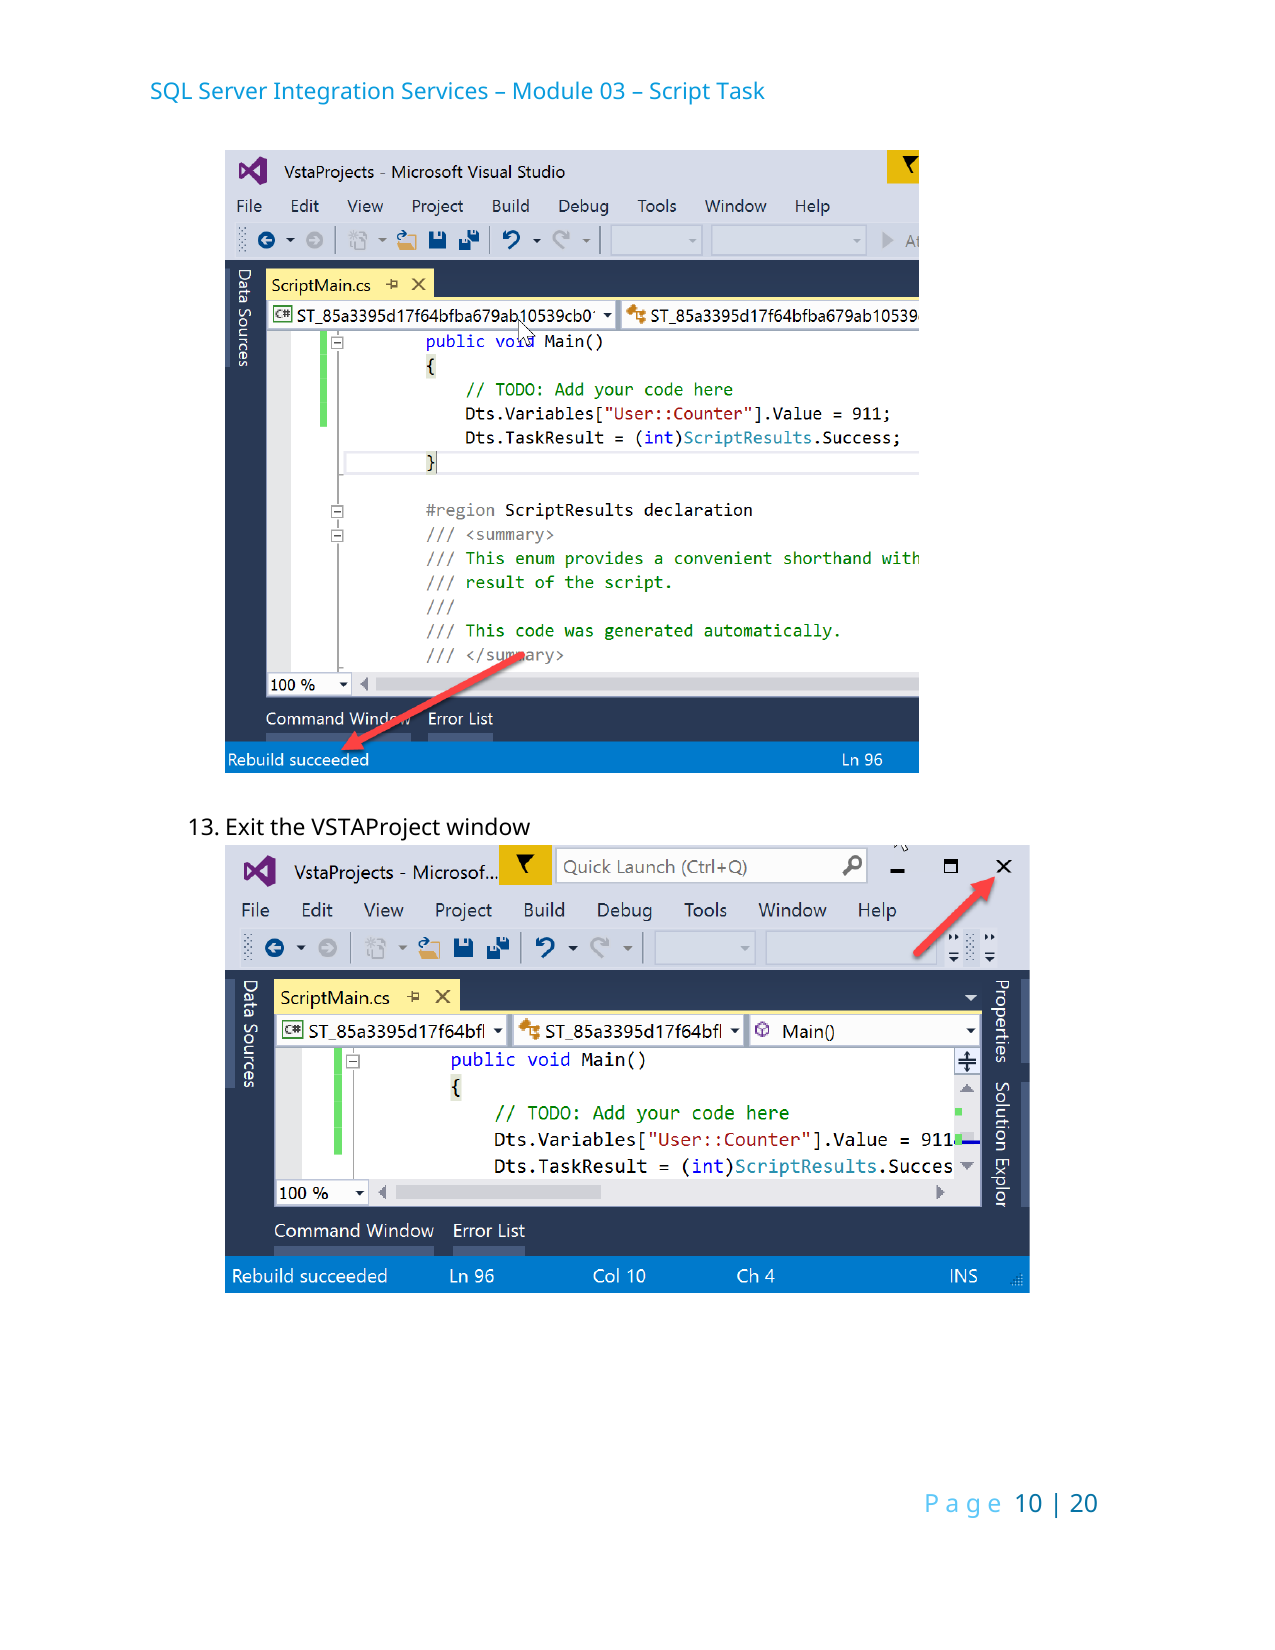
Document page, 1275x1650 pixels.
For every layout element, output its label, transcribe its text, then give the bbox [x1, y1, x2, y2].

list Exit the VSTAProject window [187, 811, 1125, 842]
picture [225, 150, 919, 773]
picture [225, 845, 1030, 1293]
